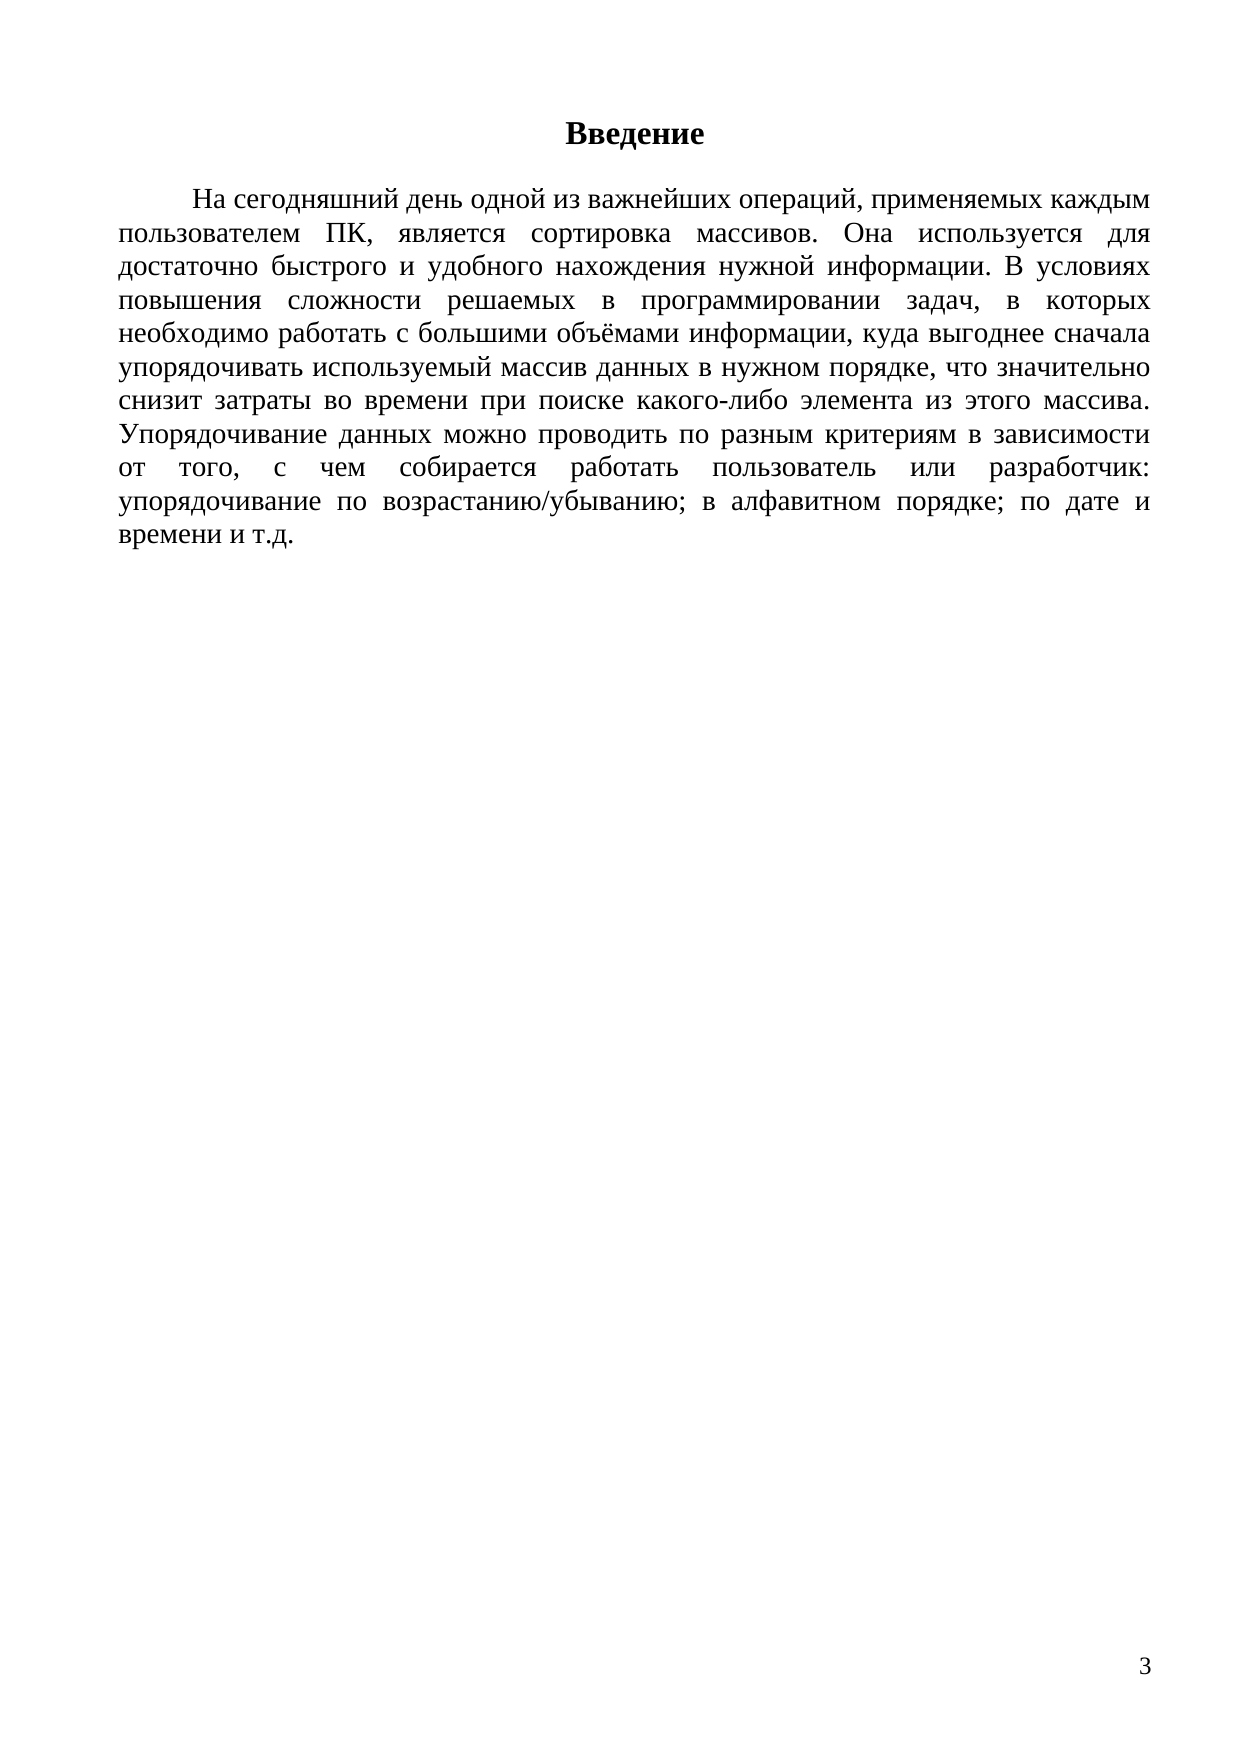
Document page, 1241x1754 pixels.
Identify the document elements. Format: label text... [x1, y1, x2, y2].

text На сегодняшний день одной из важнейших операций, применяемых каждым пользователем ПК, является сортировка массивов. Она используется для достаточно быстрого и удобного нахождения нужной информации. В условиях повышения сложности решаемых в программировании задач, в которых необходимо работать с большими объёмами информации, куда выгоднее сначала упорядочивать используемый массив данных в нужном порядке, что значительно снизит затраты во времени при поиске какого-либо элемента из этого массива. Упорядочивание данных можно проводить по разным критериям в зависимости от того, с чем собирается работать пользователь или разработчик: упорядочивание по возрастанию/убыванию; в алфавитном порядке; по дате и времени и т.д. [118, 181, 1152, 550]
subtitle Введение [118, 114, 1152, 152]
